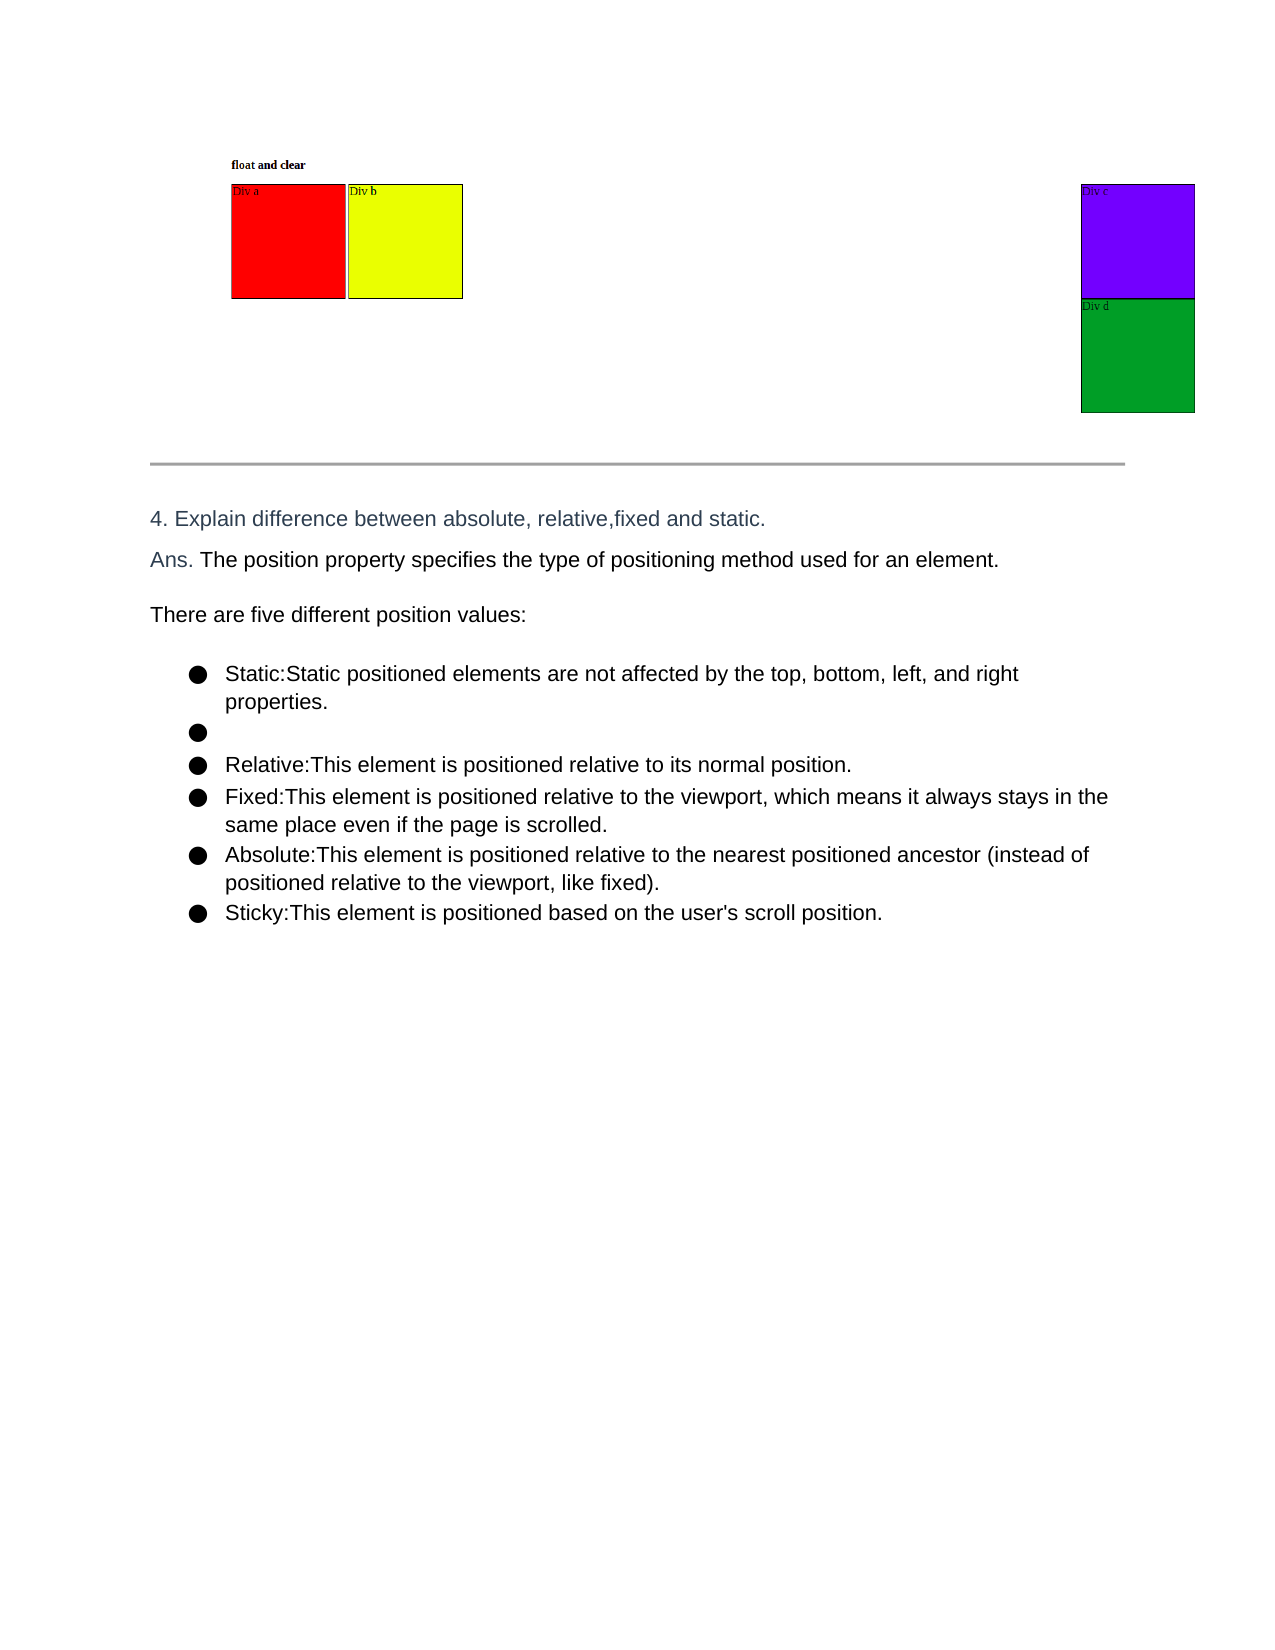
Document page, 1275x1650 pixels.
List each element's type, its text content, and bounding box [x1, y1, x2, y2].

text There are five different position values: [150, 602, 1125, 627]
list Relative:This element is positioned relative to its normal position. [187, 747, 1125, 779]
list Absolute:This element is positioned relative to the nearest positioned ancestor (instead of positioned relative to the viewport, like fixed). [187, 837, 1125, 895]
list Sticky:This element is positioned based on the user's scroll position. [187, 895, 1125, 927]
text Ans. The position property specifies the type of positioning method used for an element. [150, 547, 1125, 573]
text 4. Explain difference between absolute, relative,fixed and static. [150, 506, 1125, 531]
list Static:Static positioned elements are not affected by the top, bottom, left, and right properties. [187, 656, 1125, 714]
picture [225, 150, 1200, 440]
list Fixed:This element is positioned relative to the viewport, which means it always stays in the same place even if the page is scrolled. [187, 779, 1125, 837]
